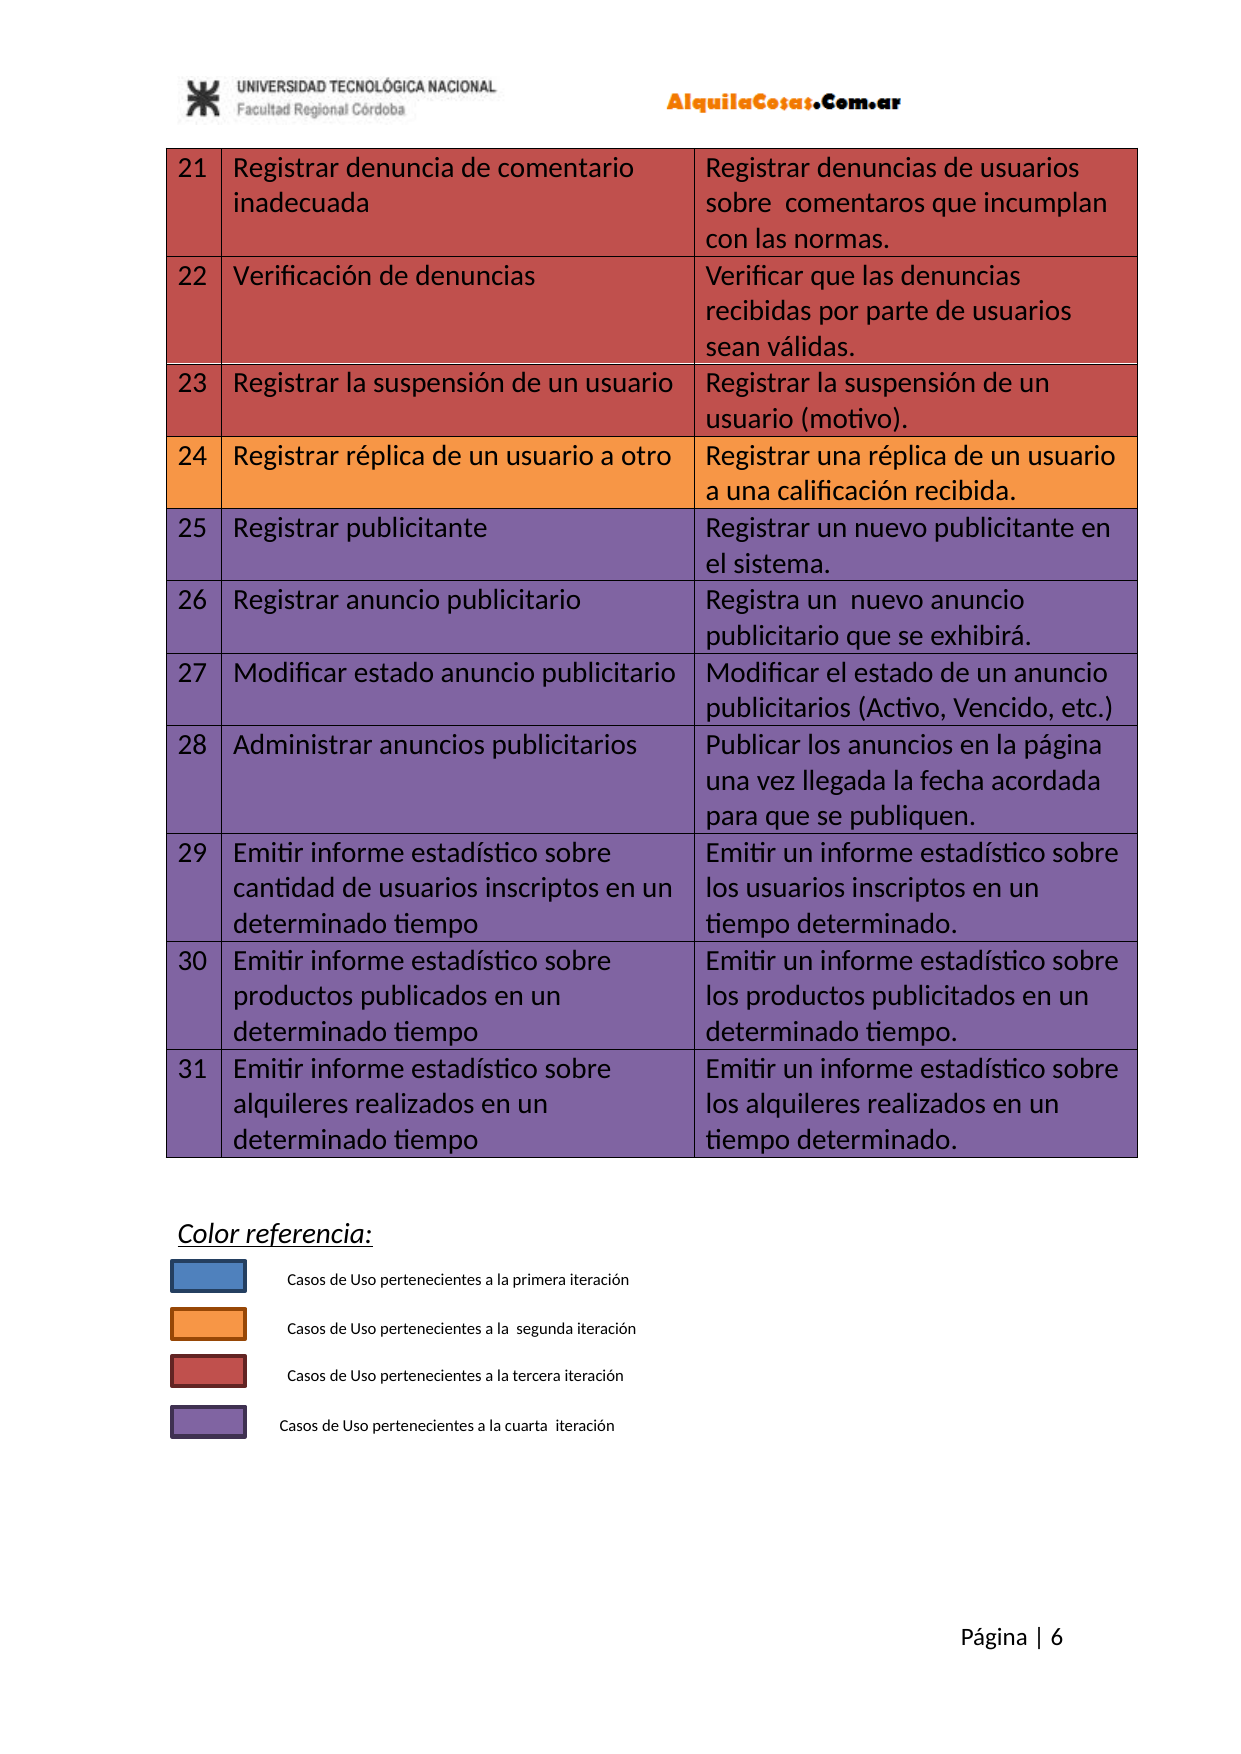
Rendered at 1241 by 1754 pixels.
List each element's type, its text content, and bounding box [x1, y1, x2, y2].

table_cell Emitir informe estadístico sobre alquileres realizados en un determinado tiempo [222, 1050, 694, 1157]
table_cell Verificación de denuncias [222, 257, 694, 363]
table_cell Registrar anuncio publicitario [222, 581, 694, 653]
table_cell 27 [167, 654, 221, 725]
table_cell 29 [167, 834, 221, 941]
table_cell Registrar denuncia de comentario inadecuada [222, 149, 694, 256]
table_cell 25 [167, 509, 221, 580]
table_cell Registrar denuncias de usuarios sobre comentaros que incumplan con las normas. [695, 149, 1137, 256]
picture [661, 73, 907, 125]
picture [177, 76, 506, 125]
table_cell Registrar publicitante [222, 509, 694, 580]
text Color referencia: [177, 1215, 1063, 1251]
table_cell Publicar los anuncios en la página una vez llegada la fecha acordada para que se publiquen. [695, 726, 1137, 833]
table_cell Registrar la suspensión de un usuario [222, 365, 694, 436]
table_cell Verificar que las denuncias recibidas por parte de usuarios sean válidas. [695, 257, 1137, 363]
table_cell Emitir un informe estadístico sobre los productos publicitados en un determinado tiempo. [695, 942, 1137, 1049]
table_cell Emitir informe estadístico sobre productos publicados en un determinado tiempo [222, 942, 694, 1049]
table_cell Registra un nuevo anuncio publicitario que se exhibirá. [695, 581, 1137, 653]
table_cell 23 [167, 365, 221, 436]
table_cell Registrar la suspensión de un usuario (motivo). [695, 365, 1137, 436]
table_cell Emitir un informe estadístico sobre los alquileres realizados en un tiempo determinado. [695, 1050, 1137, 1157]
table_cell Administrar anuncios publicitarios [222, 726, 694, 833]
table_cell 21 [167, 149, 221, 256]
table_cell Emitir informe estadístico sobre cantidad de usuarios inscriptos en un determinado tiempo [222, 834, 694, 941]
table_cell Modificar el estado de un anuncio publicitarios (Activo, Vencido, etc.) [695, 654, 1137, 725]
table_cell Registrar un nuevo publicitante en el sistema. [695, 509, 1137, 580]
table_cell 28 [167, 726, 221, 833]
table_cell 26 [167, 581, 221, 653]
table_cell 24 [167, 437, 221, 508]
table_cell Modificar estado anuncio publicitario [222, 654, 694, 725]
table_cell Emitir un informe estadístico sobre los usuarios inscriptos en un tiempo determinado. [695, 834, 1137, 941]
table_cell 31 [167, 1050, 221, 1157]
table_cell 22 [167, 257, 221, 363]
table_cell Registrar una réplica de un usuario a una calificación recibida. [695, 437, 1137, 508]
table_cell Registrar réplica de un usuario a otro [222, 437, 694, 508]
table_cell 30 [167, 942, 221, 1049]
